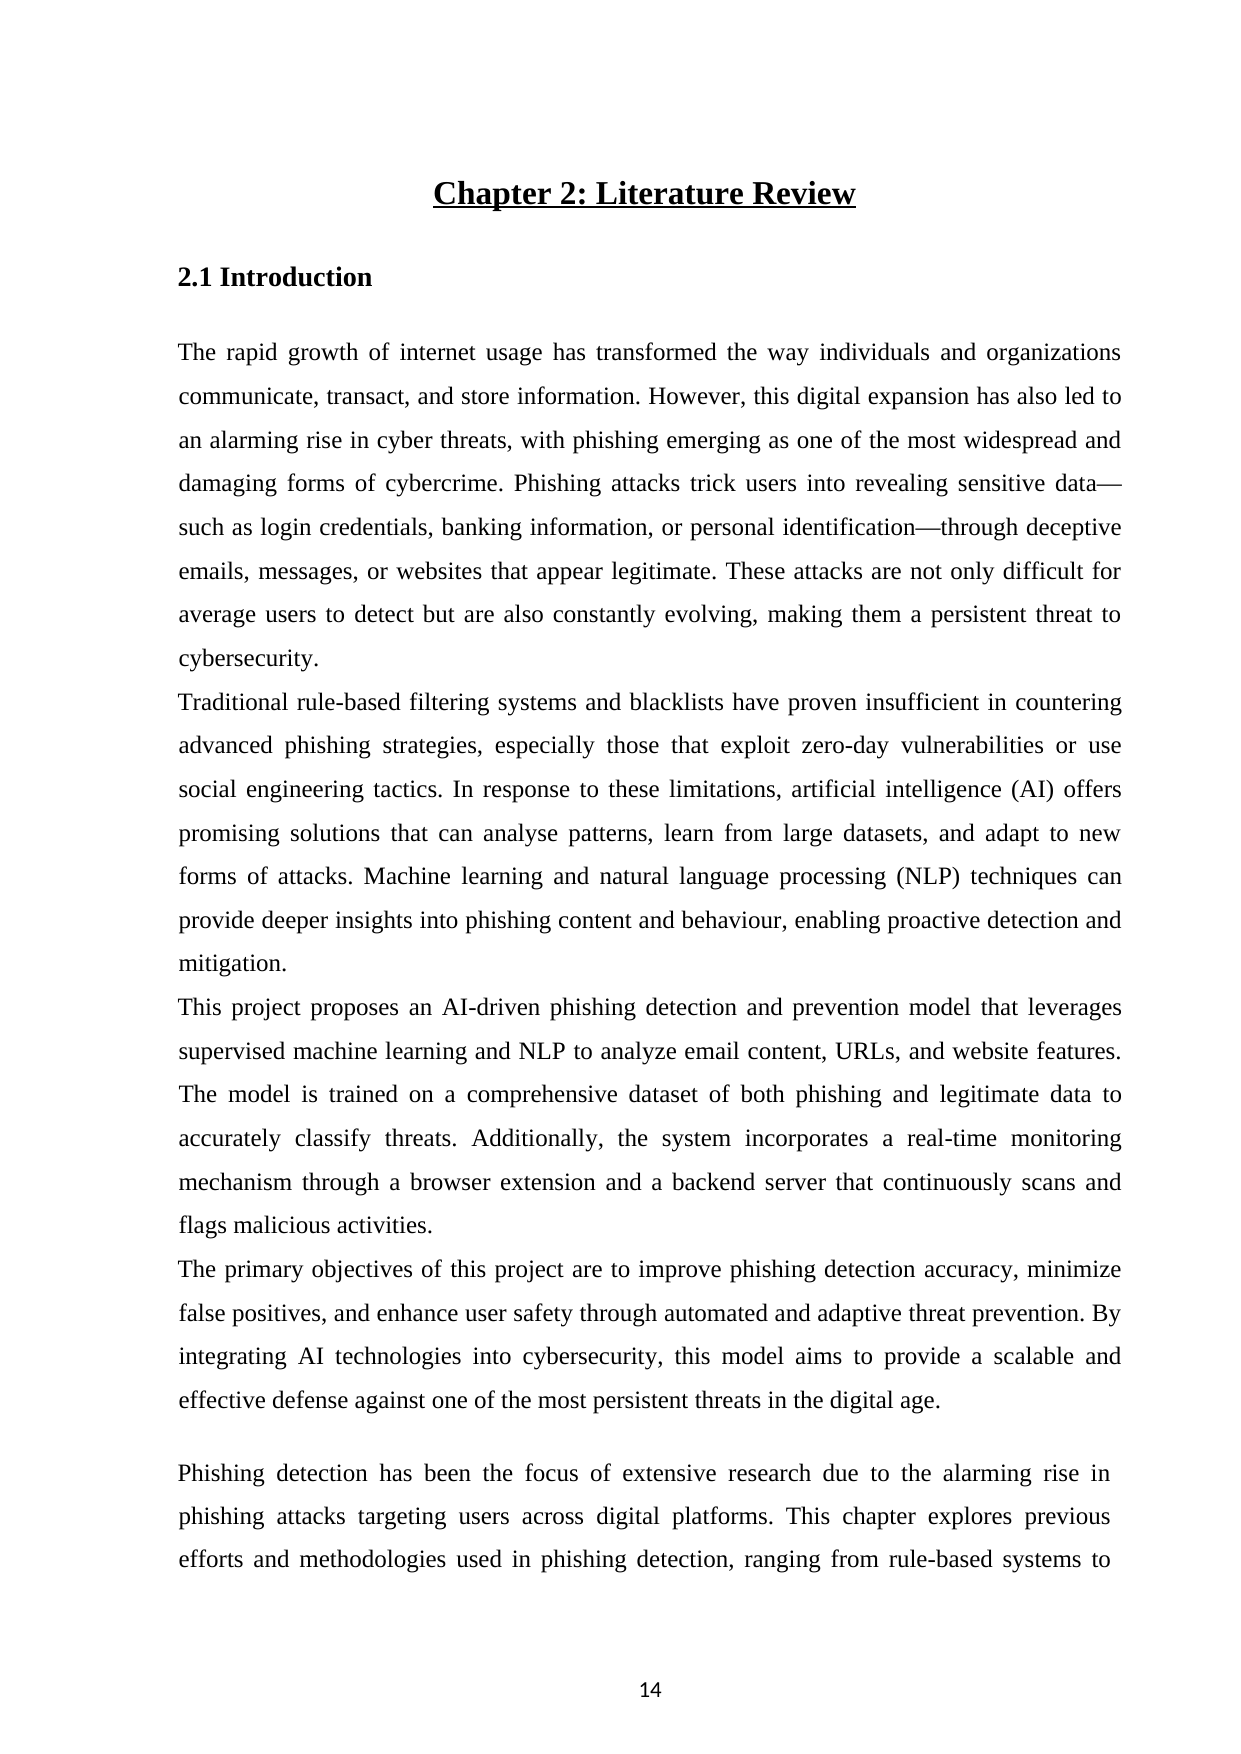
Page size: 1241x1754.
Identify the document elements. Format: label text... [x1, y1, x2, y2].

text Chapter 2: Literature Review [177, 173, 1112, 211]
text 2.1 Introduction [177, 260, 1112, 292]
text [177, 1458, 1112, 1573]
text This project proposes an AI-driven phishing detection and prevention model that leverages supervised machine learning and NLP to analyze email content, URLs, and website features. The model is trained on a comprehensive dataset of both phishing and legitimate data to accurately classify threats. Additionally, the system incorporates a real-time monitoring mechanism through a browser extension and a backend server that continuously scans and flags malicious activities. [177, 992, 1123, 1239]
text The primary objectives of this project are to improve phishing detection accuracy, minimize false positives, and enhance user safety through automated and adaptive threat prevention. By integrating AI technologies into cybersecurity, this model aims to provide a scalable and effective defense against one of the most persistent threats in the digital age. [177, 1254, 1123, 1414]
text Traditional rule-based filtering systems and blacklists have proven insufficient in countering advanced phishing strategies, especially those that exploit zero-day vulnerabilities or use social engineering tactics. In response to these limitations, artificial intelligence (AI) offers promising solutions that can analyse patterns, learn from large datasets, and adapt to new forms of attacks. Machine learning and natural language processing (NLP) techniques can provide deeper insights into phishing content and behaviour, enabling proactive detection and mitigation. [177, 687, 1123, 977]
text The rapid growth of internet usage has transformed the way individuals and organizations communicate, transact, and store information. However, this digital expansion has also led to an alarming rise in cyber threats, with phishing emerging as one of the most widespread and damaging forms of cybercrime. Phishing attacks trick users into revealing sensitive data—such as login credentials, banking information, or personal identification—through deceptive emails, messages, or websites that appear legitimate. These attacks are not only difficult for average users to detect but are also constantly evolving, making them a persistent threat to cybersecurity. [177, 337, 1123, 672]
